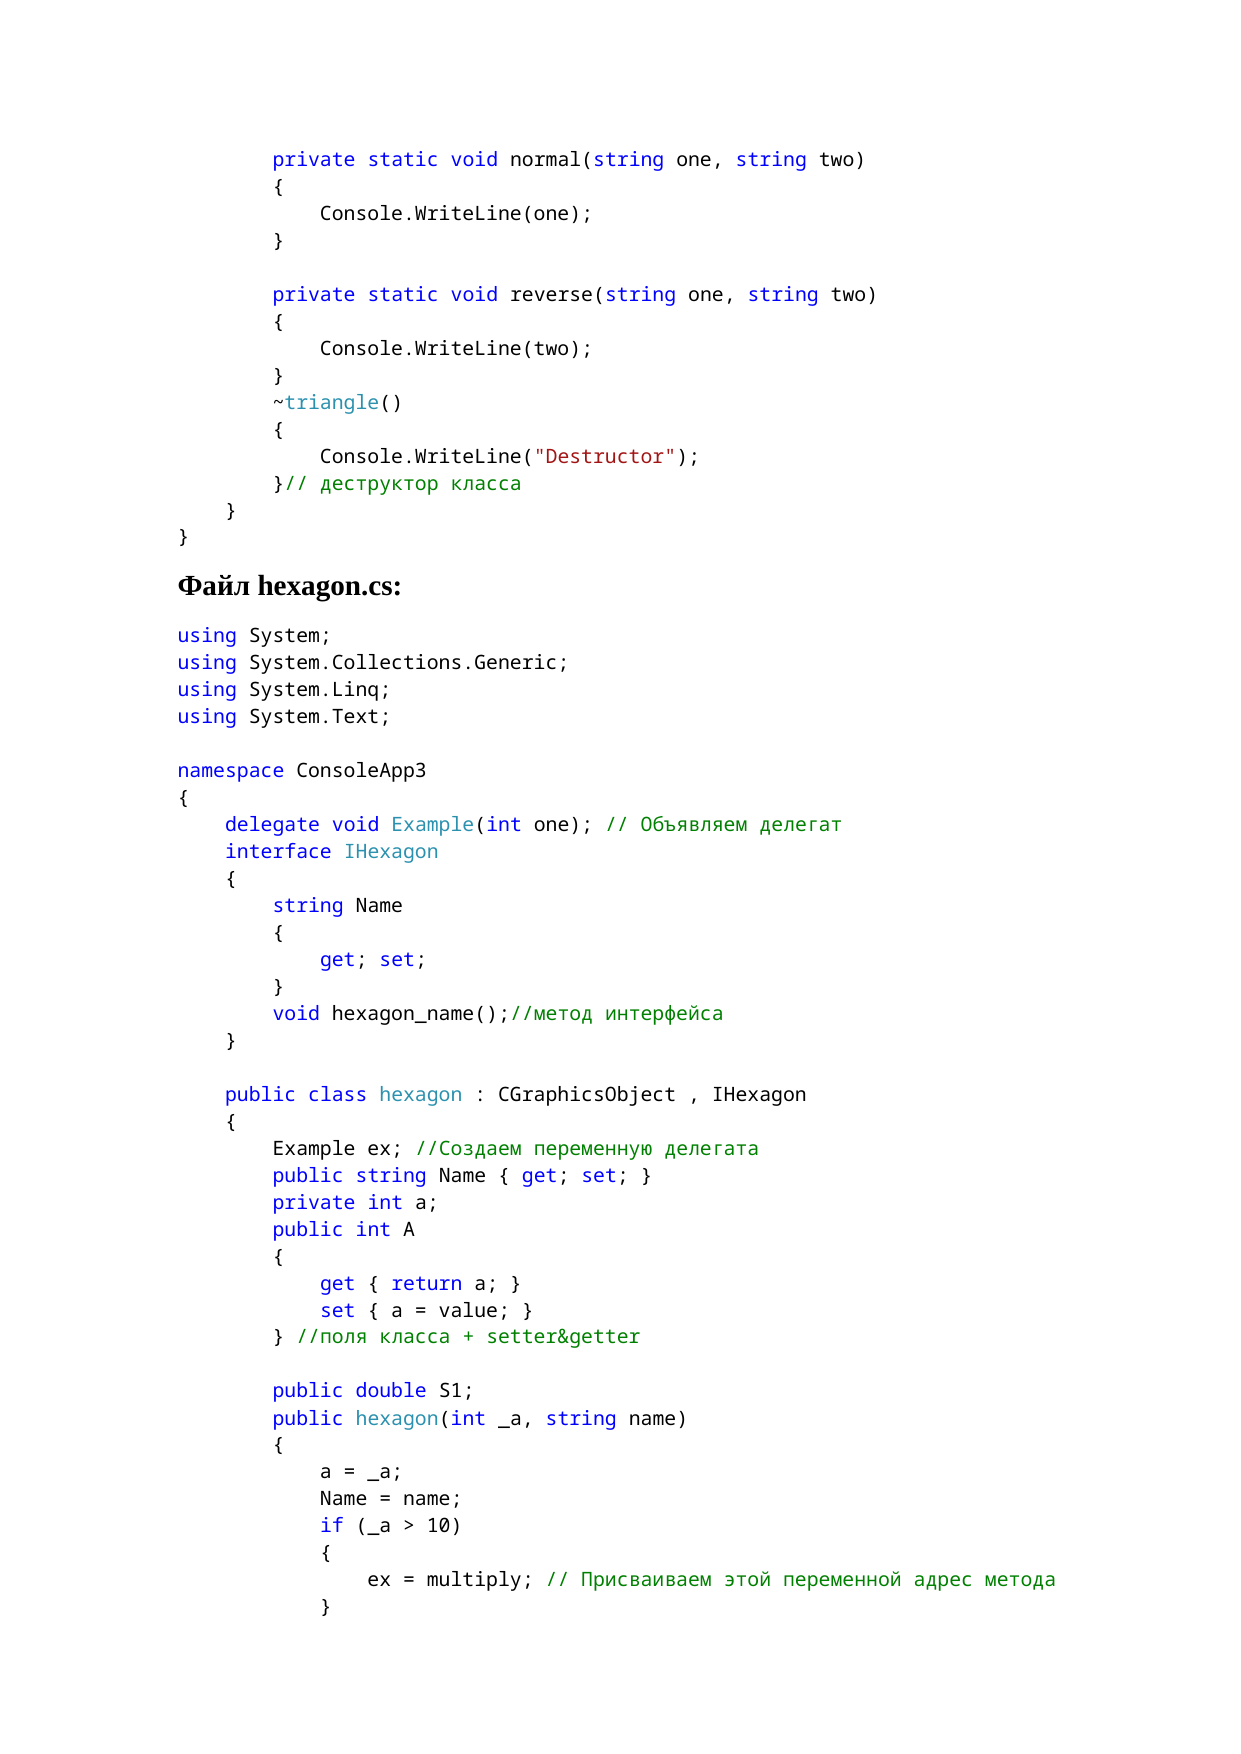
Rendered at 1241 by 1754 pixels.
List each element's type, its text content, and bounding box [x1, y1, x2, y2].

text { [177, 918, 1152, 945]
text get { return a; } [177, 1269, 1152, 1296]
text } [177, 523, 1152, 550]
text public double S1; [177, 1377, 1152, 1404]
text private static void normal(string one, string two) [177, 145, 1152, 172]
text Console.WriteLine(two); [177, 334, 1152, 361]
text void hexagon_name();//метод интерфейса [177, 999, 1152, 1026]
text { [177, 1431, 1152, 1458]
text public hexagon(int _a, string name) [177, 1404, 1152, 1431]
text using System.Text; [177, 702, 1152, 729]
text { [177, 307, 1152, 334]
text { [177, 1107, 1152, 1134]
text }// деструктор класса [177, 469, 1152, 496]
text ~triangle() [177, 388, 1152, 415]
text Name = name; [177, 1485, 1152, 1512]
text namespace ConsoleApp3 [177, 756, 1152, 783]
text string Name [177, 891, 1152, 918]
text { [177, 864, 1152, 891]
text } [177, 1026, 1152, 1053]
text public int A [177, 1215, 1152, 1242]
text ex = multiply; // Присваиваем этой переменной адрес метода [177, 1566, 1152, 1593]
text Console.WriteLine(one); [177, 199, 1152, 226]
text using System.Collections.Generic; [177, 648, 1152, 675]
text interface IHexagon [177, 837, 1152, 864]
text } [177, 972, 1152, 999]
text if (_a > 10) [177, 1512, 1152, 1539]
text using System.Linq; [177, 675, 1152, 702]
text } [177, 361, 1152, 388]
text delegate void Example(int one); // Объявляем делегат [177, 810, 1152, 837]
text using System; [177, 621, 1152, 648]
text set { a = value; } [177, 1296, 1152, 1323]
text a = _a; [177, 1458, 1152, 1485]
text Console.WriteLine("Destructor"); [177, 442, 1152, 469]
text } [177, 1593, 1152, 1619]
text Файл hexagon.cs: [177, 568, 1152, 602]
text public string Name { get; set; } [177, 1161, 1152, 1188]
text private static void reverse(string one, string two) [177, 280, 1152, 307]
text { [177, 415, 1152, 442]
text public class hexagon : CGraphicsObject , IHexagon [177, 1080, 1152, 1107]
text { [177, 1242, 1152, 1269]
text } [177, 226, 1152, 253]
text { [177, 783, 1152, 810]
text private int a; [177, 1188, 1152, 1215]
text } [177, 496, 1152, 523]
text } //поля класса + setter&getter [177, 1323, 1152, 1350]
text get; set; [177, 945, 1152, 972]
text { [177, 1539, 1152, 1566]
text Example ex; //Создаем переменную делегата [177, 1134, 1152, 1161]
text { [177, 172, 1152, 199]
